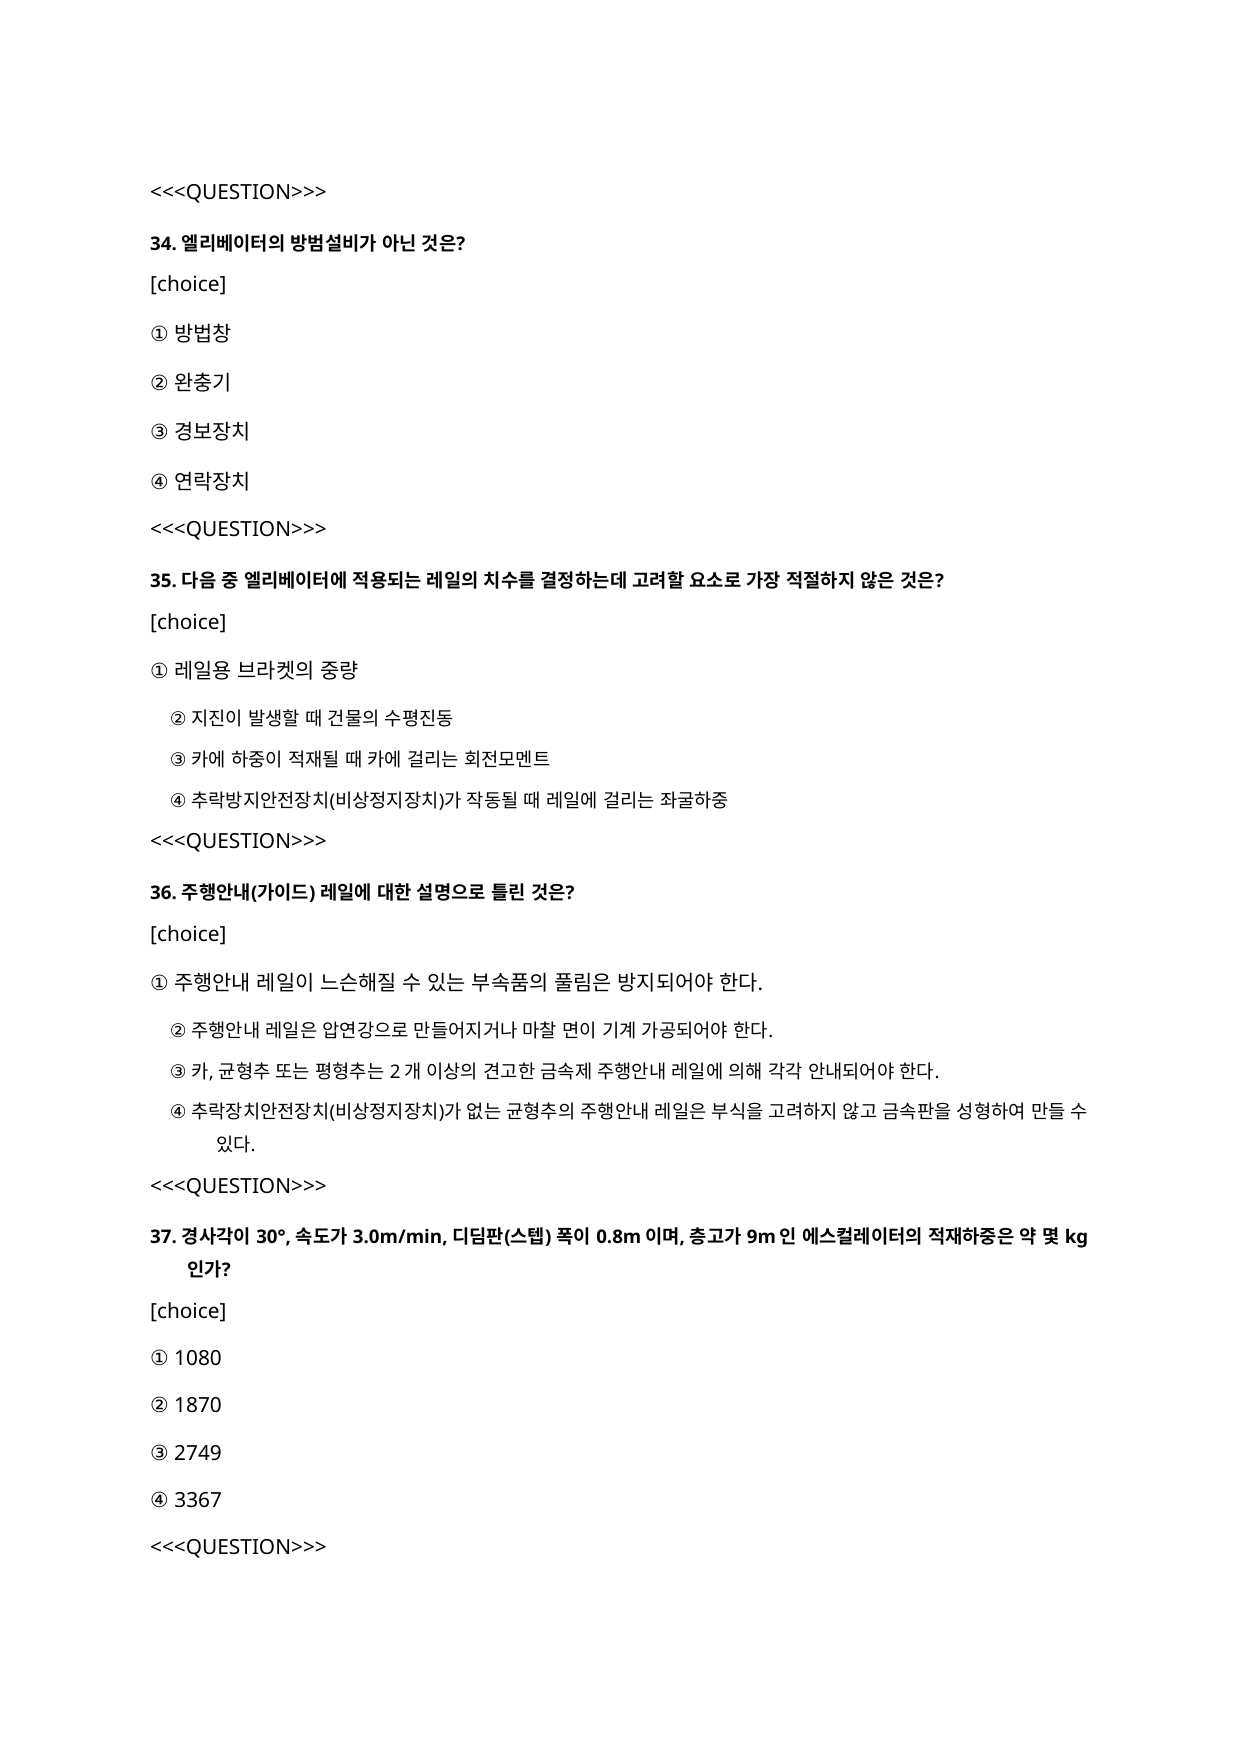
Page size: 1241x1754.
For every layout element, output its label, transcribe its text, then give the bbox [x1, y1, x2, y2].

text ③ 카에 하중이 적재될 때 카에 걸리는 회전모멘트 [150, 744, 1090, 772]
text [choice] [150, 269, 1090, 298]
text 37. 경사각이 30°, 속도가 3.0m/min, 디딤판(스텝) 폭이 0.8m이며, 층고가 9m인 에스컬레이터의 적재하중은 약 몇 kg인가? [150, 1222, 1090, 1282]
text ① 레일용 브라켓의 중량 [150, 654, 1090, 684]
text ④ 3367 [150, 1485, 1090, 1513]
text ③ 카, 균형추 또는 평형추는 2개 이상의 견고한 금속제 주행안내 레일에 의해 각각 안내되어야 한다. [150, 1056, 1090, 1083]
text <<<QUESTION>>> [150, 826, 1090, 855]
text ② 완충기 [150, 366, 1090, 397]
text ③ 경보장치 [150, 416, 1090, 446]
text 35. 다음 중 엘리베이터에 적용되는 레일의 치수를 결정하는데 고려할 요소로 가장 적절하지 않은 것은? [150, 566, 1090, 593]
text <<<QUESTION>>> [150, 177, 1090, 206]
text ③ 2749 [150, 1438, 1090, 1466]
text <<<QUESTION>>> [150, 1532, 1090, 1561]
text ② 주행안내 레일은 압연강으로 만들어지거나 마찰 면이 기계 가공되어야 한다. [150, 1015, 1090, 1042]
text <<<QUESTION>>> [150, 1171, 1090, 1199]
text <<<QUESTION>>> [150, 514, 1090, 543]
text ② 지진이 발생할 때 건물의 수평진동 [150, 703, 1090, 731]
text 34. 엘리베이터의 방범설비가 아닌 것은? [150, 229, 1090, 256]
text ④ 추락방지안전장치(비상정지장치)가 작동될 때 레일에 걸리는 좌굴하중 [150, 785, 1090, 812]
text ④ 추락장치안전장치(비상정지장치)가 없는 균형추의 주행안내 레일은 부식을 고려하지 않고 금속판을 성형하여 만들 수 있다. [150, 1097, 1090, 1157]
text [choice] [150, 1296, 1090, 1324]
text ④ 연락장치 [150, 465, 1090, 495]
text ① 주행안내 레일이 느슨해질 수 있는 부속품의 풀림은 방지되어야 한다. [150, 966, 1090, 996]
text ① 방법창 [150, 317, 1090, 347]
text ② 1870 [150, 1390, 1090, 1419]
text ① 1080 [150, 1343, 1090, 1371]
text 36. 주행안내(가이드) 레일에 대한 설명으로 틀린 것은? [150, 878, 1090, 905]
text [choice] [150, 919, 1090, 947]
text [choice] [150, 607, 1090, 635]
